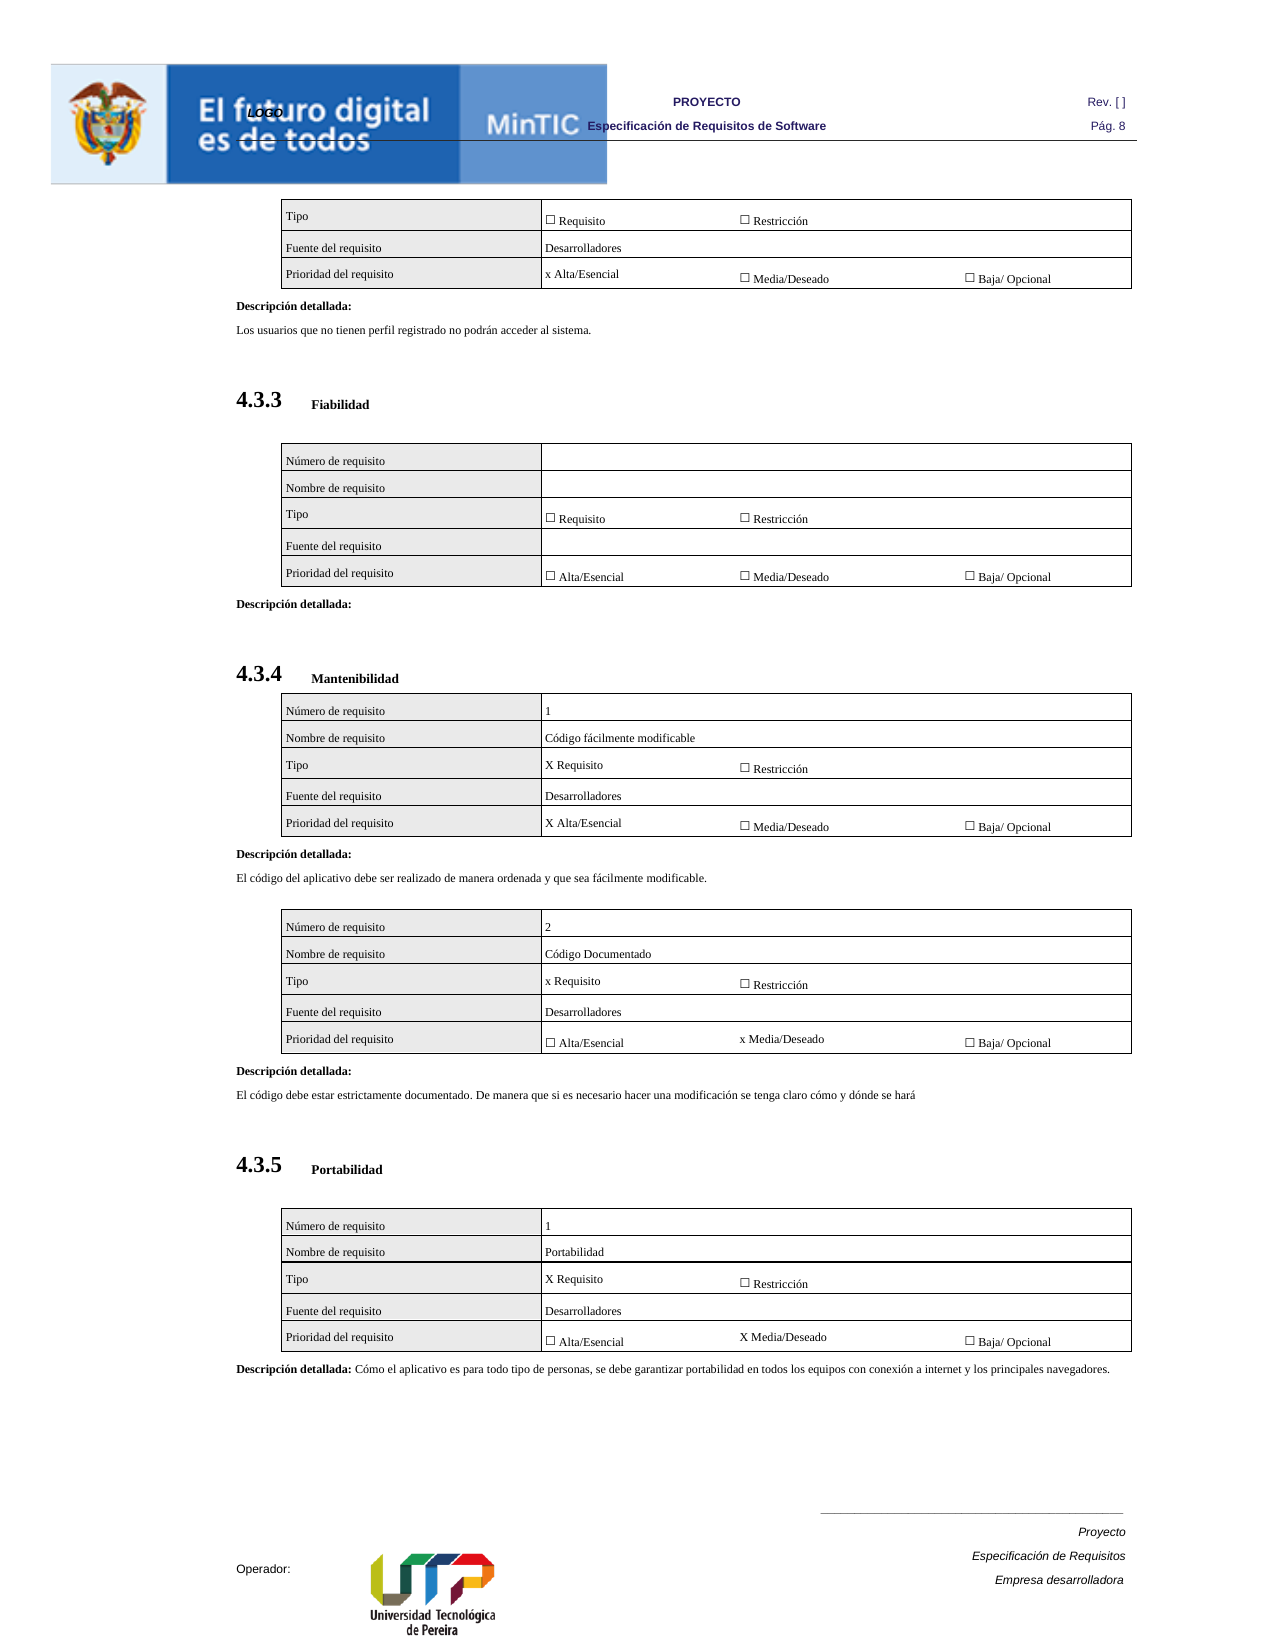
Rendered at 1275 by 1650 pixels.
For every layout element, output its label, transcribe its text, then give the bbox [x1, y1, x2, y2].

table_cell Prioridad del requisito [282, 258, 541, 288]
text Descripción detallada: [236, 837, 1157, 861]
table_header 2 [542, 910, 1131, 936]
table_header Número de requisito [282, 694, 541, 720]
table_cell Tipo [282, 1263, 541, 1293]
text El código debe estar estrictamente documentado. De manera que si es necesario hacer una modificación se tenga claro cómo y dónde se hará [236, 1078, 1157, 1102]
table_cell x Media/Deseado [728, 1022, 953, 1052]
table_cell Código Documentado [542, 937, 1131, 963]
table_cell Prioridad del requisito [282, 1022, 541, 1052]
table_cell Nombre de requisito [282, 471, 541, 497]
table_cell X Requisito [542, 748, 728, 778]
table_cell Tipo [282, 200, 541, 230]
table_header 1 [542, 1209, 1131, 1234]
table_header 1 [542, 694, 1131, 720]
table_cell Restricción [728, 748, 1131, 778]
table_cell Nombre de requisito [282, 937, 541, 963]
table_cell Baja/ Opcional [953, 258, 1131, 288]
table_header [542, 444, 1131, 470]
table_cell Desarrolladores [542, 231, 1131, 257]
text Descripción detallada: [236, 587, 1157, 611]
table_cell Alta/Esencial [542, 556, 728, 586]
subtitle Fiabilidad [236, 386, 1157, 412]
table_cell [542, 529, 1131, 555]
text Los usuarios que no tienen perfil registrado no podrán acceder al sistema. [236, 313, 1157, 337]
table_cell Alta/Esencial [542, 1022, 728, 1052]
table_cell Fuente del requisito [282, 779, 541, 805]
table_cell Restricción [728, 200, 1131, 230]
table_cell Restricción [728, 964, 1131, 994]
table_cell Requisito [542, 498, 728, 528]
table_header Número de requisito [282, 1209, 541, 1234]
text El código del aplicativo debe ser realizado de manera ordenada y que sea fácilmente modificable. [236, 861, 1157, 885]
table_cell Fuente del requisito [282, 995, 541, 1021]
table_cell x Requisito [542, 964, 728, 994]
table_cell Media/Deseado [728, 806, 953, 836]
table_cell Portabilidad [542, 1236, 1131, 1261]
table_cell Desarrolladores [542, 995, 1131, 1021]
table_cell Desarrolladores [542, 779, 1131, 805]
text Descripción detallada: Cómo el aplicativo es para todo tipo de personas, se debe garantizar portabilidad en todos los equipos con conexión a internet y los principales navegadores. [236, 1352, 1157, 1376]
table_cell Media/Deseado [728, 258, 953, 288]
subtitle Mantenibilidad [236, 660, 1157, 687]
table_cell X Media/Deseado [728, 1321, 953, 1351]
table_cell Baja/ Opcional [953, 806, 1131, 836]
table_cell Baja/ Opcional [953, 556, 1131, 586]
table_cell Alta/Esencial [542, 1321, 728, 1351]
table_cell Restricción [728, 1263, 1131, 1293]
table_cell Tipo [282, 748, 541, 778]
table_cell Baja/ Opcional [953, 1321, 1131, 1351]
table_cell Prioridad del requisito [282, 556, 541, 586]
table_cell Desarrolladores [542, 1294, 1131, 1319]
table_cell [542, 471, 1131, 497]
table_cell Prioridad del requisito [282, 806, 541, 836]
table_cell Fuente del requisito [282, 1294, 541, 1319]
table_cell Tipo [282, 964, 541, 994]
picture [367, 1552, 498, 1636]
table_header Número de requisito [282, 444, 541, 470]
subtitle Portabilidad [236, 1151, 1157, 1177]
table_cell Restricción [728, 498, 1131, 528]
table_cell Tipo [282, 498, 541, 528]
table_header Número de requisito [282, 910, 541, 936]
table_cell Media/Deseado [728, 556, 953, 586]
table_cell Nombre de requisito [282, 1236, 541, 1261]
table_cell Prioridad del requisito [282, 1321, 541, 1351]
table_cell Código fácilmente modificable [542, 721, 1131, 747]
table_cell Baja/ Opcional [953, 1022, 1131, 1052]
table_cell X Requisito [542, 1263, 728, 1293]
table_cell Nombre de requisito [282, 721, 541, 747]
text Descripción detallada: [236, 289, 1157, 313]
table_cell Fuente del requisito [282, 231, 541, 257]
picture [50, 50, 608, 199]
table_cell X Alta/Esencial [542, 806, 728, 836]
table_cell Requisito [542, 200, 728, 230]
table_cell Fuente del requisito [282, 529, 541, 555]
text Descripción detallada: [236, 1054, 1157, 1078]
table_cell x Alta/Esencial [542, 258, 728, 288]
